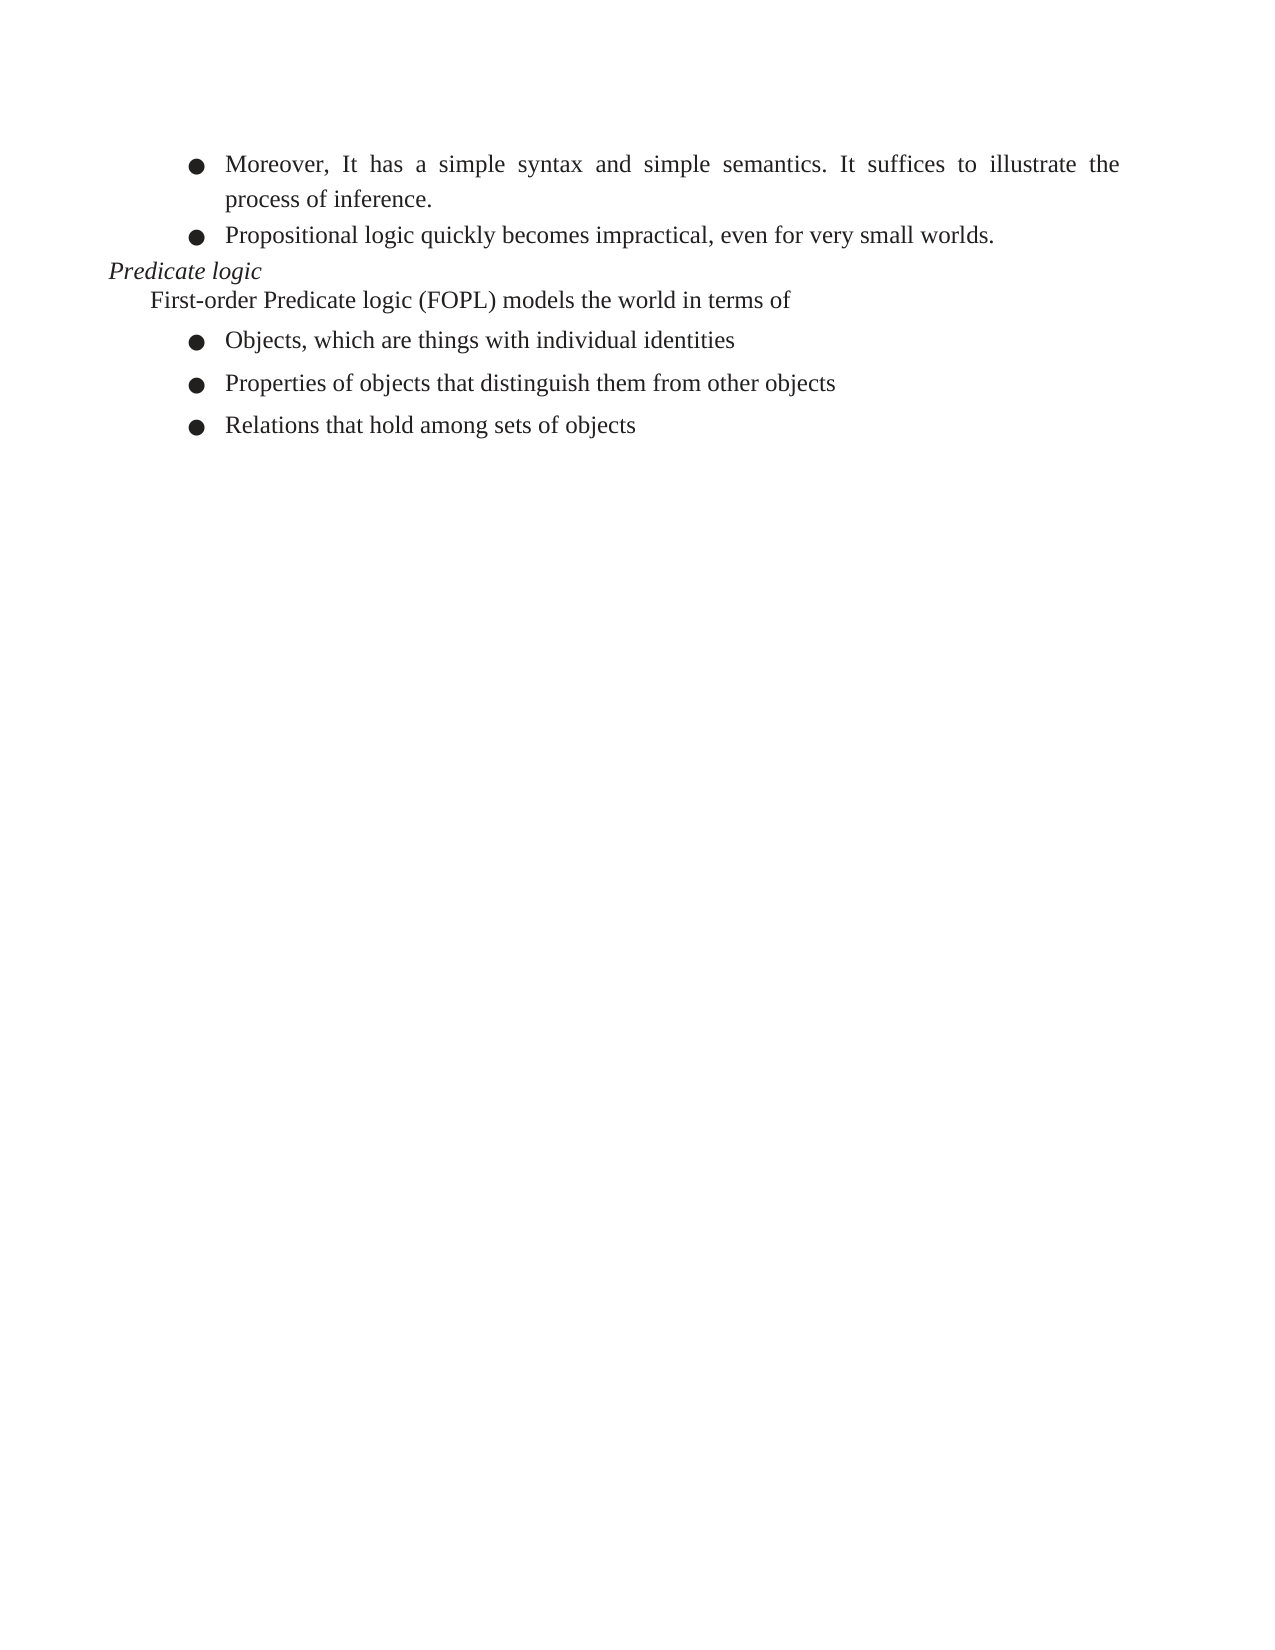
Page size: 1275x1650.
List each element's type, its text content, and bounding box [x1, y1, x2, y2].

list Properties of objects that distinguish them from other objects [187, 360, 1260, 403]
list Objects, which are things with individual identities [187, 317, 1260, 360]
list Moreover, It has a simple syntax and simple semantics. It suffices to illustrate the process of inference. [187, 142, 1122, 213]
text Predicate logic [108, 256, 1260, 285]
list Relations that hold among sets of objects [187, 403, 1260, 446]
list Propositional logic quickly becomes impractical, even for very small worlds. [187, 213, 1260, 256]
text First-order Predicate logic (FOPL) models the world in terms of [150, 285, 1260, 313]
